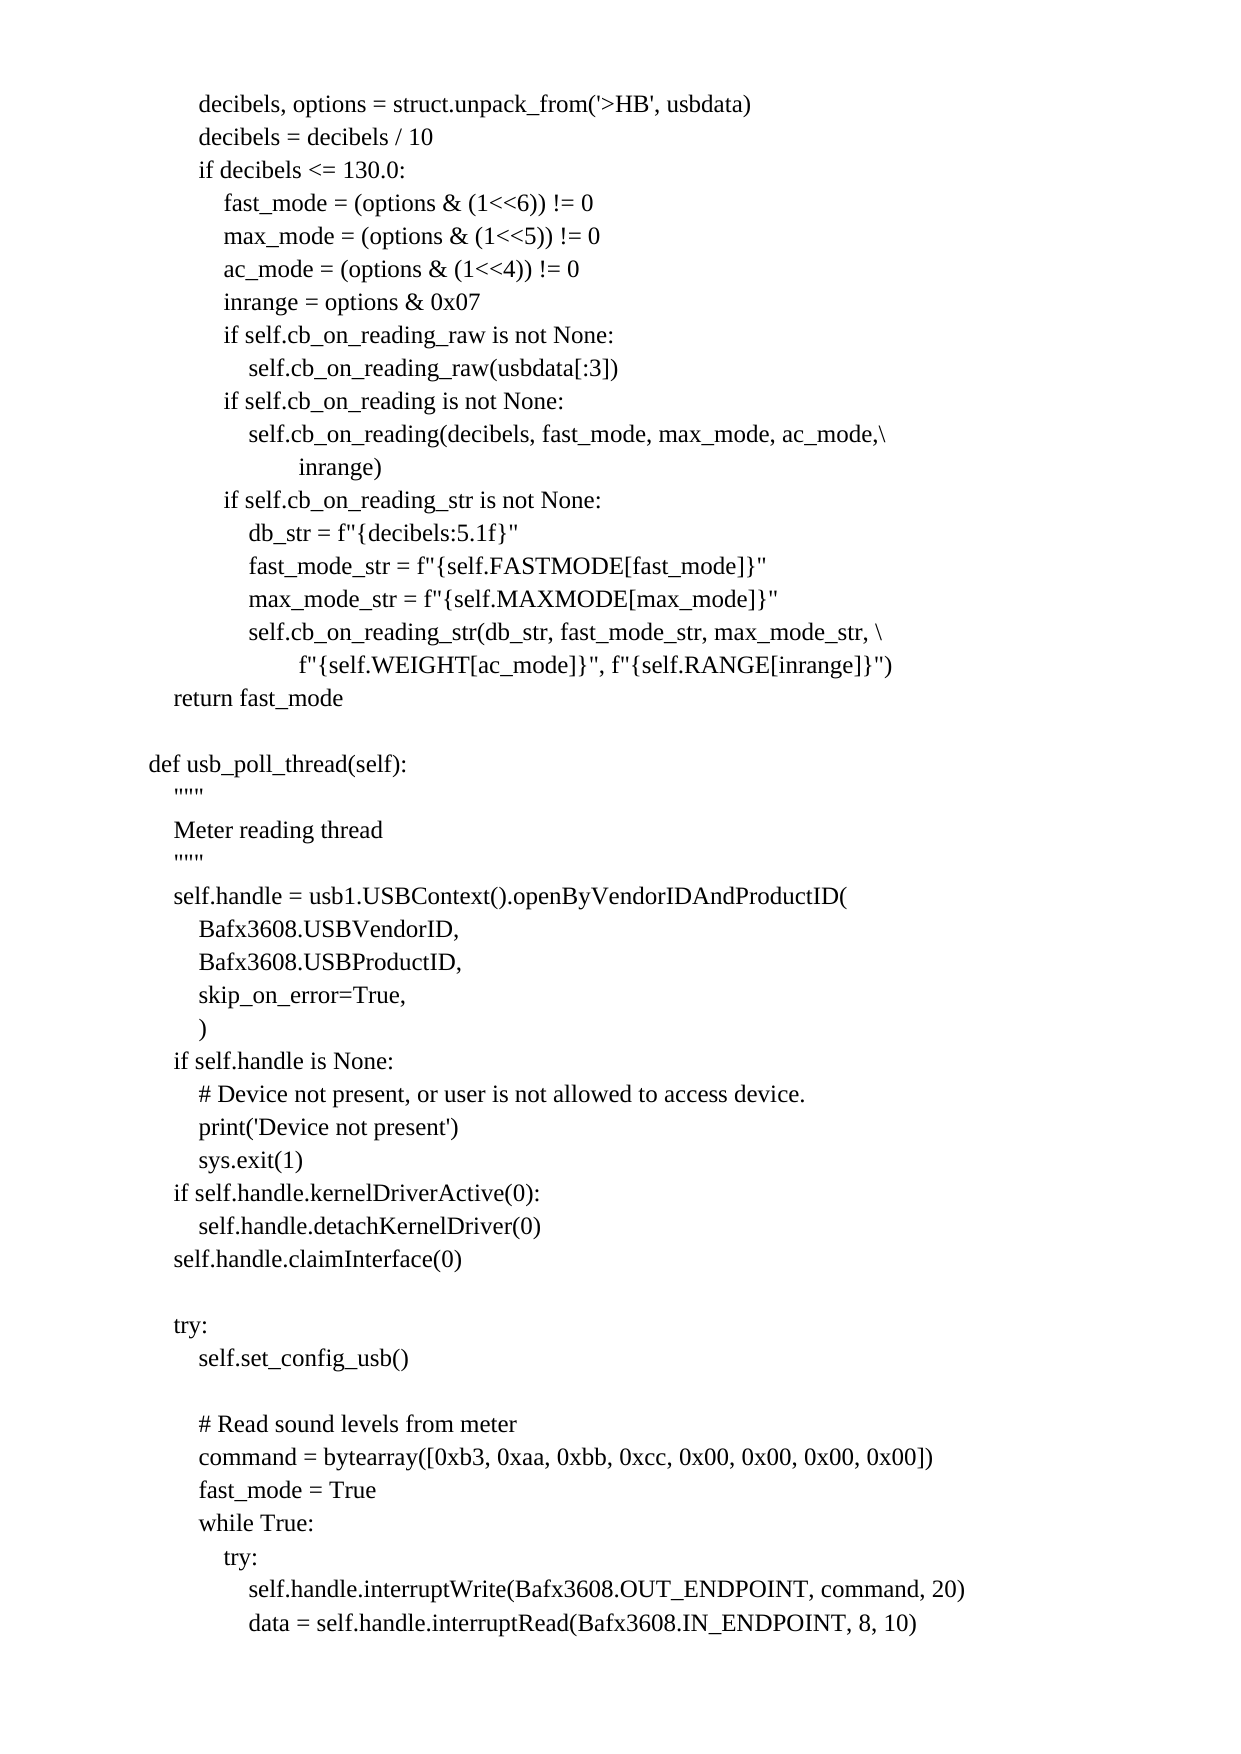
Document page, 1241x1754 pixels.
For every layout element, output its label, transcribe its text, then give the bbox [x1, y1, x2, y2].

list ) [123, 1013, 1167, 1042]
list self.handle.detachKernelDriver(0) [123, 1211, 1167, 1240]
list self.set_config_usb() [123, 1343, 1167, 1372]
list fast_mode = True [123, 1476, 1167, 1504]
list # Read sound levels from meter [123, 1409, 1167, 1438]
list sys.exit(1) [123, 1145, 1167, 1174]
list """ [123, 782, 1167, 811]
list fast_mode_str = f"{self.FASTMODE[fast_mode]}" [123, 551, 1167, 580]
list if self.handle is None: [123, 1046, 1167, 1075]
list decibels, options = struct.unpack_from('>HB', usbdata) [123, 89, 1167, 117]
list fast_mode = (options & (1<<6)) != 0 [123, 188, 1167, 216]
list def usb_poll_thread(self): [123, 749, 1167, 778]
list f"{self.WEIGHT[ac_mode]}", f"{self.RANGE[inrange]}") [123, 650, 1167, 679]
list try: [123, 1310, 1167, 1339]
list try: [123, 1542, 1167, 1570]
list command = bytearray([0xb3, 0xaa, 0xbb, 0xcc, 0x00, 0x00, 0x00, 0x00]) [123, 1442, 1167, 1471]
list max_mode = (options & (1<<5)) != 0 [123, 221, 1167, 249]
list while True: [123, 1508, 1167, 1537]
list if decibels <= 130.0: [123, 155, 1167, 183]
list Meter reading thread [123, 815, 1167, 844]
list """ [123, 848, 1167, 877]
list skip_on_error=True, [123, 980, 1167, 1009]
list inrange) [123, 452, 1167, 481]
list if self.handle.kernelDriverActive(0): [123, 1178, 1167, 1207]
list self.handle.interruptWrite(Bafx3608.OUT_ENDPOINT, command, 20) [123, 1574, 1167, 1603]
list data = self.handle.interruptRead(Bafx3608.IN_ENDPOINT, 8, 10) [123, 1608, 1167, 1636]
list if self.cb_on_reading is not None: [123, 386, 1167, 414]
list return fast_mode [123, 683, 1167, 712]
list # Device not present, or user is not allowed to access device. [123, 1079, 1167, 1108]
list self.cb_on_reading(decibels, fast_mode, max_mode, ac_mode,\ [123, 419, 1167, 448]
list self.handle = usb1.USBContext().openByVendorIDAndProductID( [123, 881, 1167, 910]
list max_mode_str = f"{self.MAXMODE[max_mode]}" [123, 584, 1167, 613]
list db_str = f"{decibels:5.1f}" [123, 518, 1167, 547]
list print('Device not present') [123, 1112, 1167, 1141]
list self.cb_on_reading_str(db_str, fast_mode_str, max_mode_str, \ [123, 617, 1167, 646]
list Bafx3608.USBVendorID, [123, 914, 1167, 943]
list if self.cb_on_reading_raw is not None: [123, 320, 1167, 348]
list Bafx3608.USBProductID, [123, 947, 1167, 976]
list ac_mode = (options & (1<<4)) != 0 [123, 254, 1167, 282]
list self.handle.claimInterface(0) [123, 1244, 1167, 1273]
list inrange = options & 0x07 [123, 287, 1167, 316]
list decibels = decibels / 10 [123, 122, 1167, 150]
list self.cb_on_reading_raw(usbdata[:3]) [123, 353, 1167, 382]
list if self.cb_on_reading_str is not None: [123, 485, 1167, 514]
